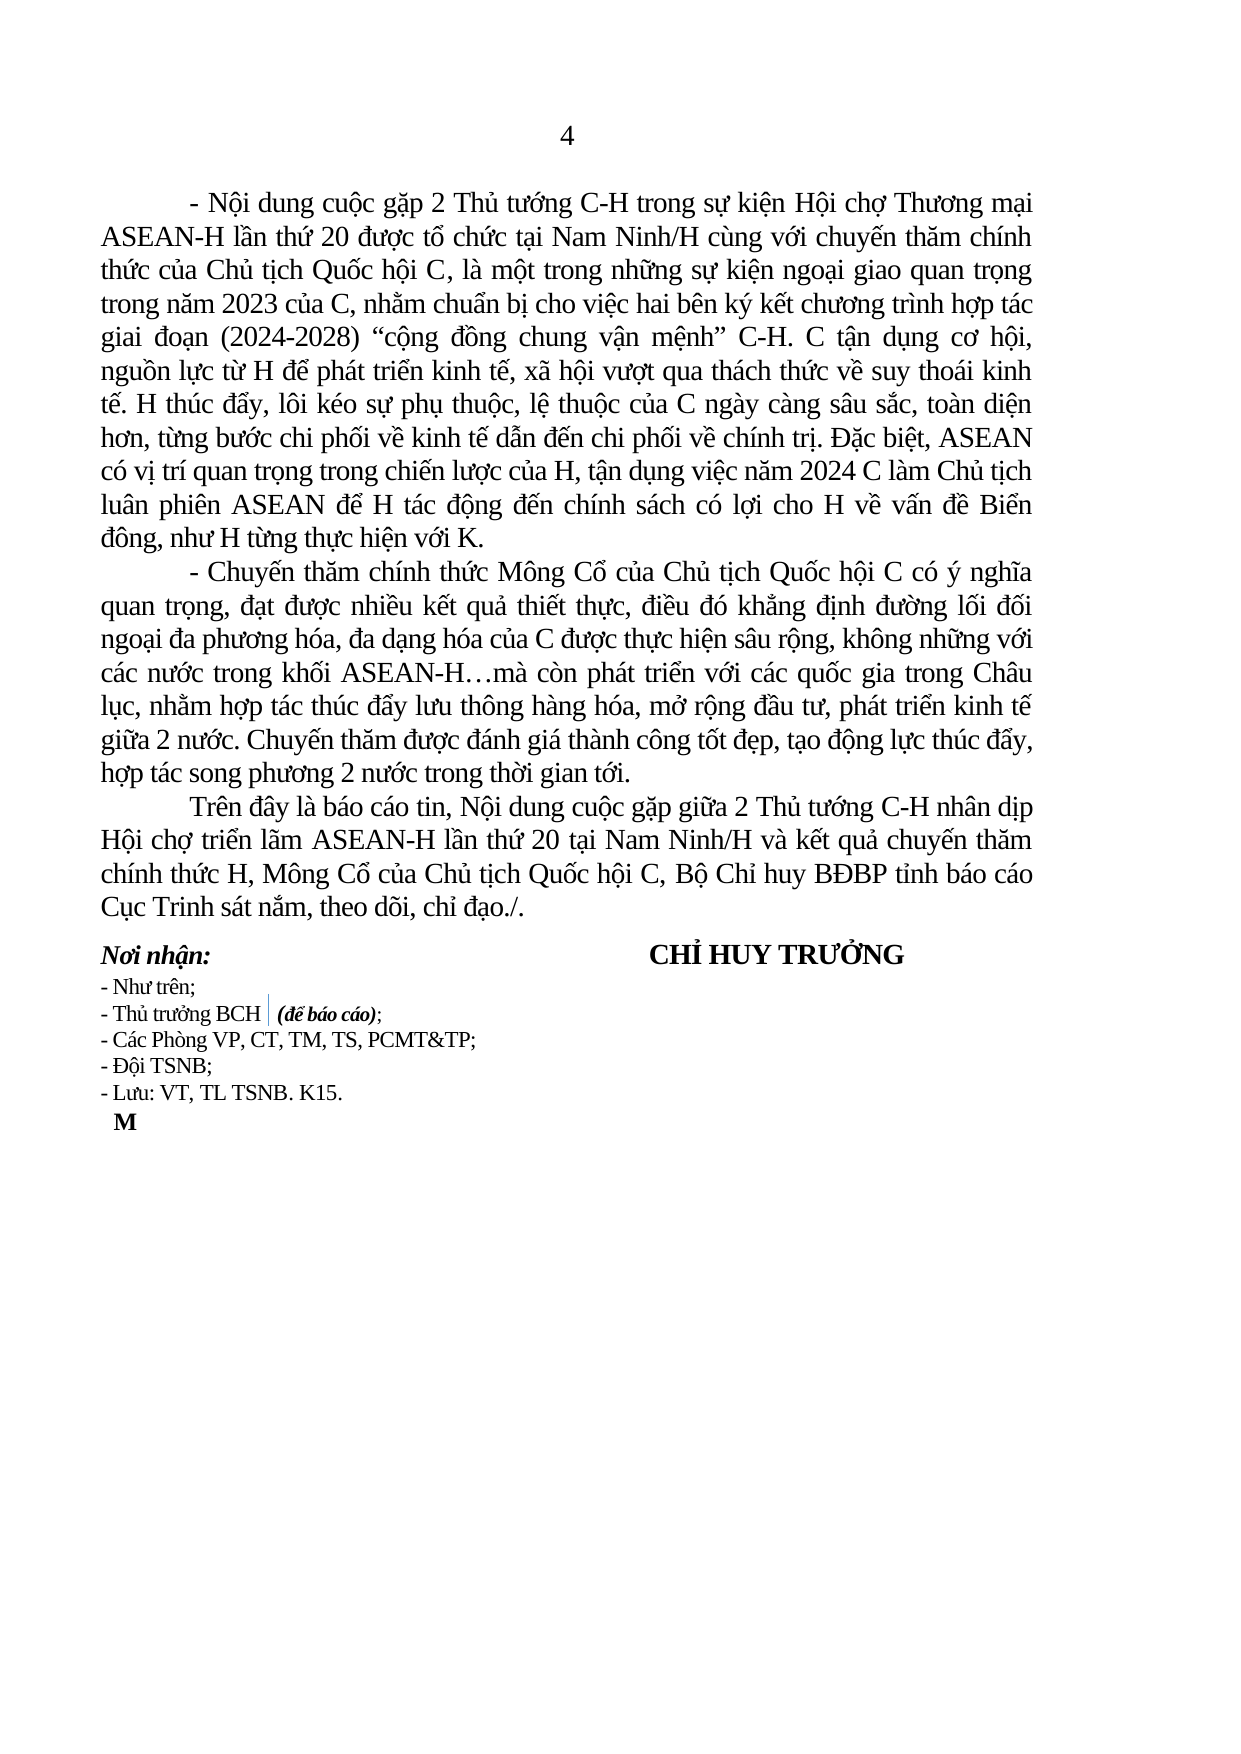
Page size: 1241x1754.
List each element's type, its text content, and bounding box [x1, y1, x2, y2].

text - Thủ trưởng BCH (để báo cáo); [269, 1000, 1033, 1026]
text - Như trên; [100, 971, 1033, 1000]
text - Nội dung cuộc gặp 2 Thủ tướng C-H trong sự kiện Hội chợ Thương mại ASEAN-H lần thứ 20 được tổ chức tại Nam Ninh/H cùng với chuyến thăm chính thức của Chủ tịch Quốc hội C, là một trong những sự kiện ngoại giao quan trọng trong năm 2023 của C, nhằm chuẩn bị cho việc hai bên ký kết chương trình hợp tác giai đoạn (2024-2028) “cộng đồng chung vận mệnh” C-H. C tận dụng cơ hội, nguồn lực từ H để phát triển kinh tế, xã hội vượt qua thách thức về suy thoái kinh tế. H thúc đẩy, lôi kéo sự phụ thuộc, lệ thuộc của C ngày càng sâu sắc, toàn diện hơn, từng bước chi phối về kinh tế dẫn đến chi phối về chính trị. Đặc biệt, ASEAN có vị trí quan trọng trong chiến lược của H, tận dụng việc năm 2024 C làm Chủ tịch luân phiên ASEAN để H tác động đến chính sách có lợi cho H về vấn đề Biển đông, như H từng thực hiện với K. [100, 185, 1033, 554]
text - Đội TSNB; [100, 1052, 1033, 1079]
text Nơi nhận: CHỈ HUY TRƯỞNG [100, 937, 1033, 971]
text Trên đây là báo cáo tin, Nội dung cuộc gặp giữa 2 Thủ tướng C-H nhân dịp Hội chợ triển lãm ASEAN-H lần thứ 20 tại Nam Ninh/H và kết quả chuyến thăm chính thức H, Mông Cổ của Chủ tịch Quốc hội C, Bộ Chỉ huy BĐBP tỉnh báo cáo Cục Trinh sát nắm, theo dõi, chỉ đạo./. [100, 789, 1033, 923]
text M [100, 1105, 1033, 1136]
text - Lưu: VT, TL TSNB. K15. [100, 1079, 1033, 1105]
text - Các Phòng VP, CT, TM, TS, PCMT&TP; [100, 1026, 1033, 1052]
text - Thủ trưởng BCH (để báo cáo); [100, 1000, 268, 1026]
text - Chuyến thăm chính thức Mông Cổ của Chủ tịch Quốc hội C có ý nghĩa quan trọng, đạt được nhiều kết quả thiết thực, điều đó khẳng định đường lối đối ngoại đa phương hóa, đa dạng hóa của C được thực hiện sâu rộng, không những với các nước trong khối ASEAN-H…mà còn phát triển với các quốc gia trong Châu lục, nhằm hợp tác thúc đẩy lưu thông hàng hóa, mở rộng đầu tư, phát triển kinh tế giữa 2 nước. Chuyến thăm được đánh giá thành công tốt đẹp, tạo động lực thúc đẩy, hợp tác song phương 2 nước trong thời gian tới. [100, 554, 1033, 789]
